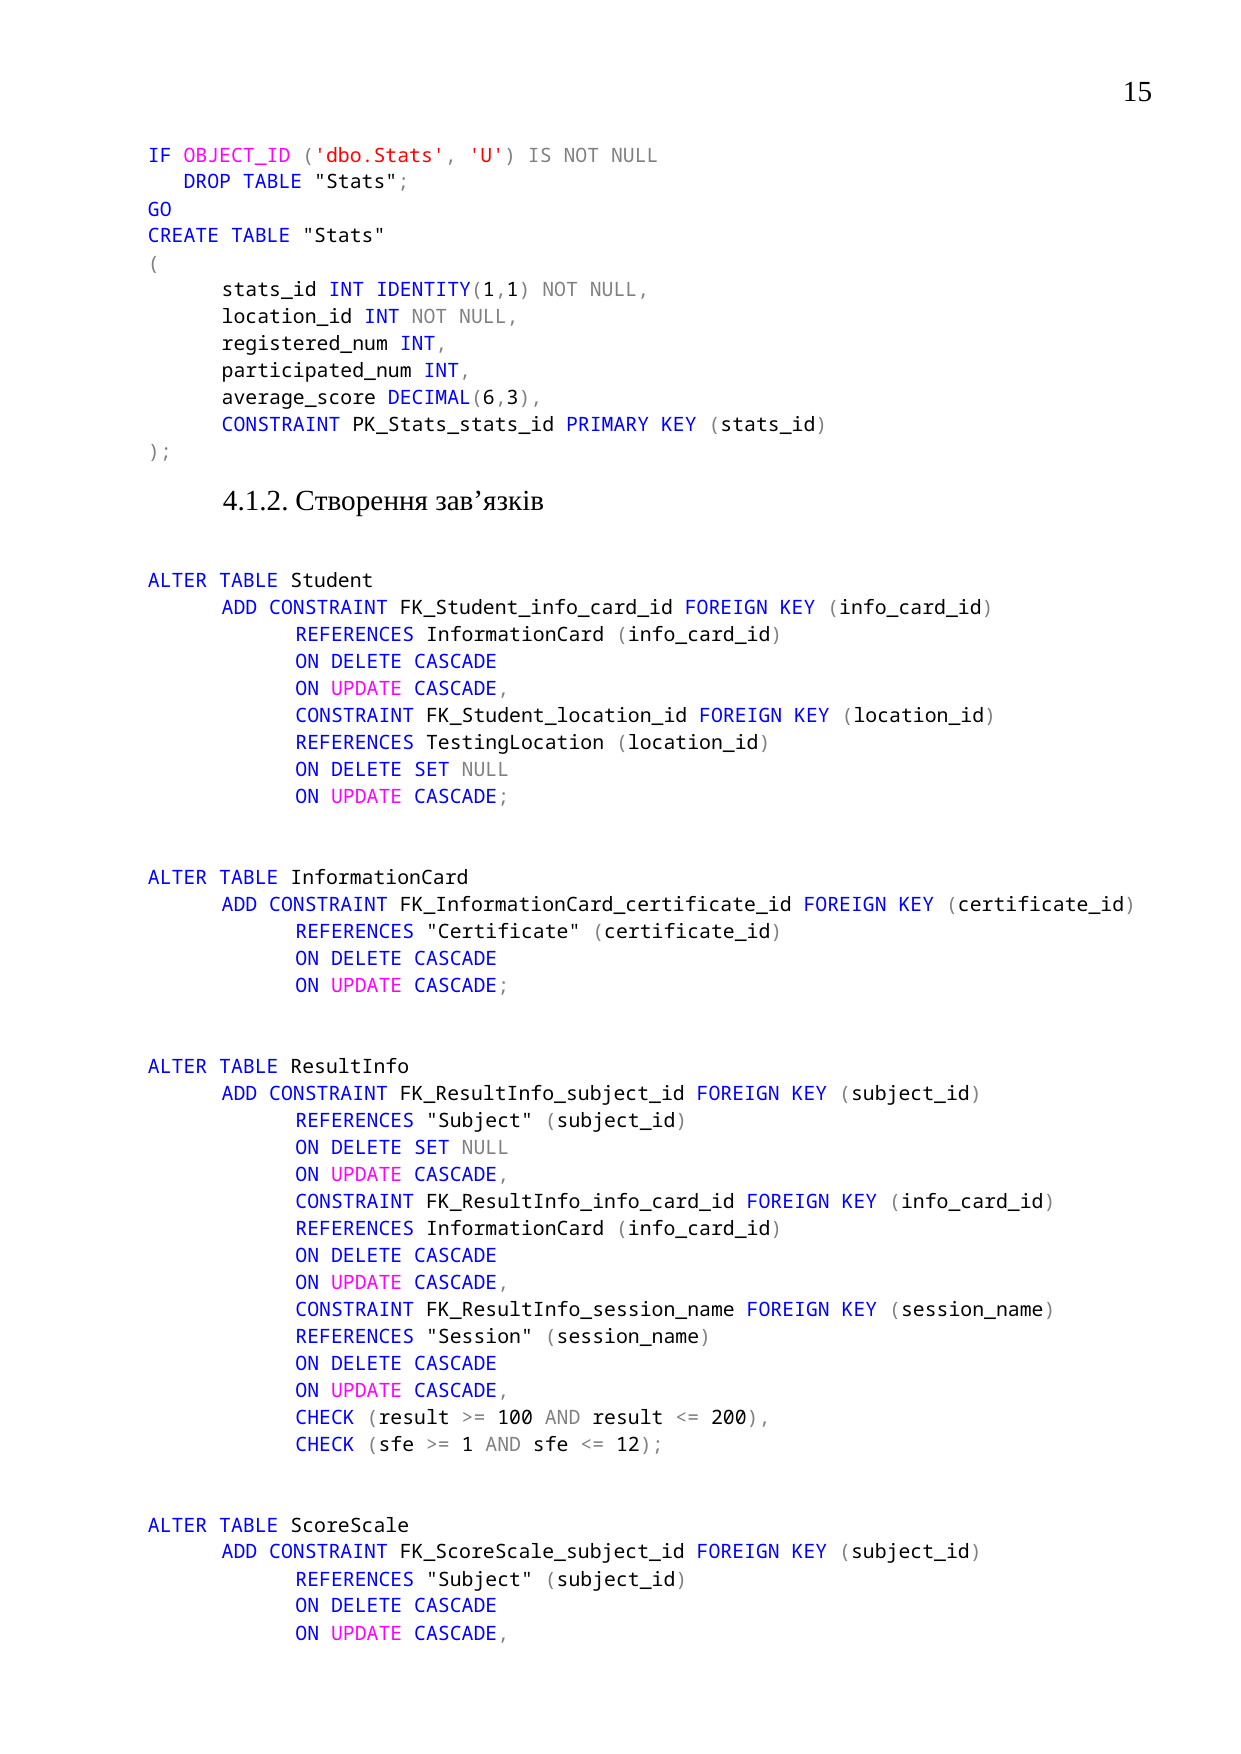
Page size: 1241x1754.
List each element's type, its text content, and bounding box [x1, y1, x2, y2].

text REFERENCES "Certificate" (certificate_id) [148, 917, 1152, 944]
text ON DELETE SET NULL [148, 755, 1152, 782]
text ON UPDATE CASCADE; [148, 782, 1152, 809]
text GO [148, 195, 1152, 222]
text participated_num INT, [148, 357, 1152, 384]
text ALTER TABLE ScoreScale [148, 1511, 1152, 1538]
text location_id INT NOT NULL, [148, 303, 1152, 330]
text ADD CONSTRAINT FK_ResultInfo_subject_id FOREIGN KEY (subject_id) [148, 1079, 1152, 1106]
text CONSTRAINT FK_ResultInfo_session_name FOREIGN KEY (session_name) [148, 1295, 1152, 1322]
list Створення зав’язків [223, 483, 1152, 516]
text CREATE TABLE "Stats" [148, 222, 1152, 249]
text ON DELETE SET NULL [148, 1133, 1152, 1160]
text registered_num INT, [148, 330, 1152, 357]
text ); [148, 438, 1152, 464]
text IF OBJECT_ID ('dbo.Stats', 'U') IS NOT NULL [148, 141, 1152, 168]
text REFERENCES InformationCard (info_card_id) [148, 621, 1152, 647]
text ON DELETE CASCADE [148, 647, 1152, 674]
text ON UPDATE CASCADE, [148, 1268, 1152, 1295]
text ( [148, 249, 1152, 276]
text REFERENCES "Subject" (subject_id) [148, 1106, 1152, 1133]
text CONSTRAINT FK_Student_location_id FOREIGN KEY (location_id) [148, 701, 1152, 728]
text ADD CONSTRAINT FK_ScoreScale_subject_id FOREIGN KEY (subject_id) [148, 1538, 1152, 1565]
text REFERENCES InformationCard (info_card_id) [148, 1214, 1152, 1241]
text ON UPDATE CASCADE; [148, 971, 1152, 998]
text stats_id INT IDENTITY(1,1) NOT NULL, [148, 276, 1152, 303]
text DROP TABLE "Stats"; [148, 168, 1152, 195]
text REFERENCES "Session" (session_name) [148, 1322, 1152, 1349]
text ON UPDATE CASCADE, [148, 1619, 1152, 1646]
text ADD CONSTRAINT FK_InformationCard_certificate_id FOREIGN KEY (certificate_id) [148, 890, 1152, 917]
text ADD CONSTRAINT FK_Student_info_card_id FOREIGN KEY (info_card_id) [148, 593, 1152, 621]
text CHECK (sfe >= 1 AND sfe <= 12); [148, 1430, 1152, 1457]
text ON DELETE CASCADE [148, 1592, 1152, 1619]
text CHECK (result >= 100 AND result <= 200), [148, 1403, 1152, 1430]
text ON DELETE CASCADE [148, 944, 1152, 971]
text ALTER TABLE ResultInfo [148, 1052, 1152, 1079]
text ALTER TABLE Student [148, 567, 1152, 593]
text CONSTRAINT PK_Stats_stats_id PRIMARY KEY (stats_id) [148, 411, 1152, 438]
text ON UPDATE CASCADE, [148, 1160, 1152, 1187]
text REFERENCES TestingLocation (location_id) [148, 728, 1152, 755]
text ON DELETE CASCADE [148, 1349, 1152, 1376]
text ALTER TABLE InformationCard [148, 863, 1152, 890]
text ON UPDATE CASCADE, [148, 1376, 1152, 1403]
text REFERENCES "Subject" (subject_id) [148, 1565, 1152, 1592]
text CONSTRAINT FK_ResultInfo_info_card_id FOREIGN KEY (info_card_id) [148, 1187, 1152, 1214]
text average_score DECIMAL(6,3), [148, 384, 1152, 411]
text ON UPDATE CASCADE, [148, 674, 1152, 701]
text ON DELETE CASCADE [148, 1241, 1152, 1268]
